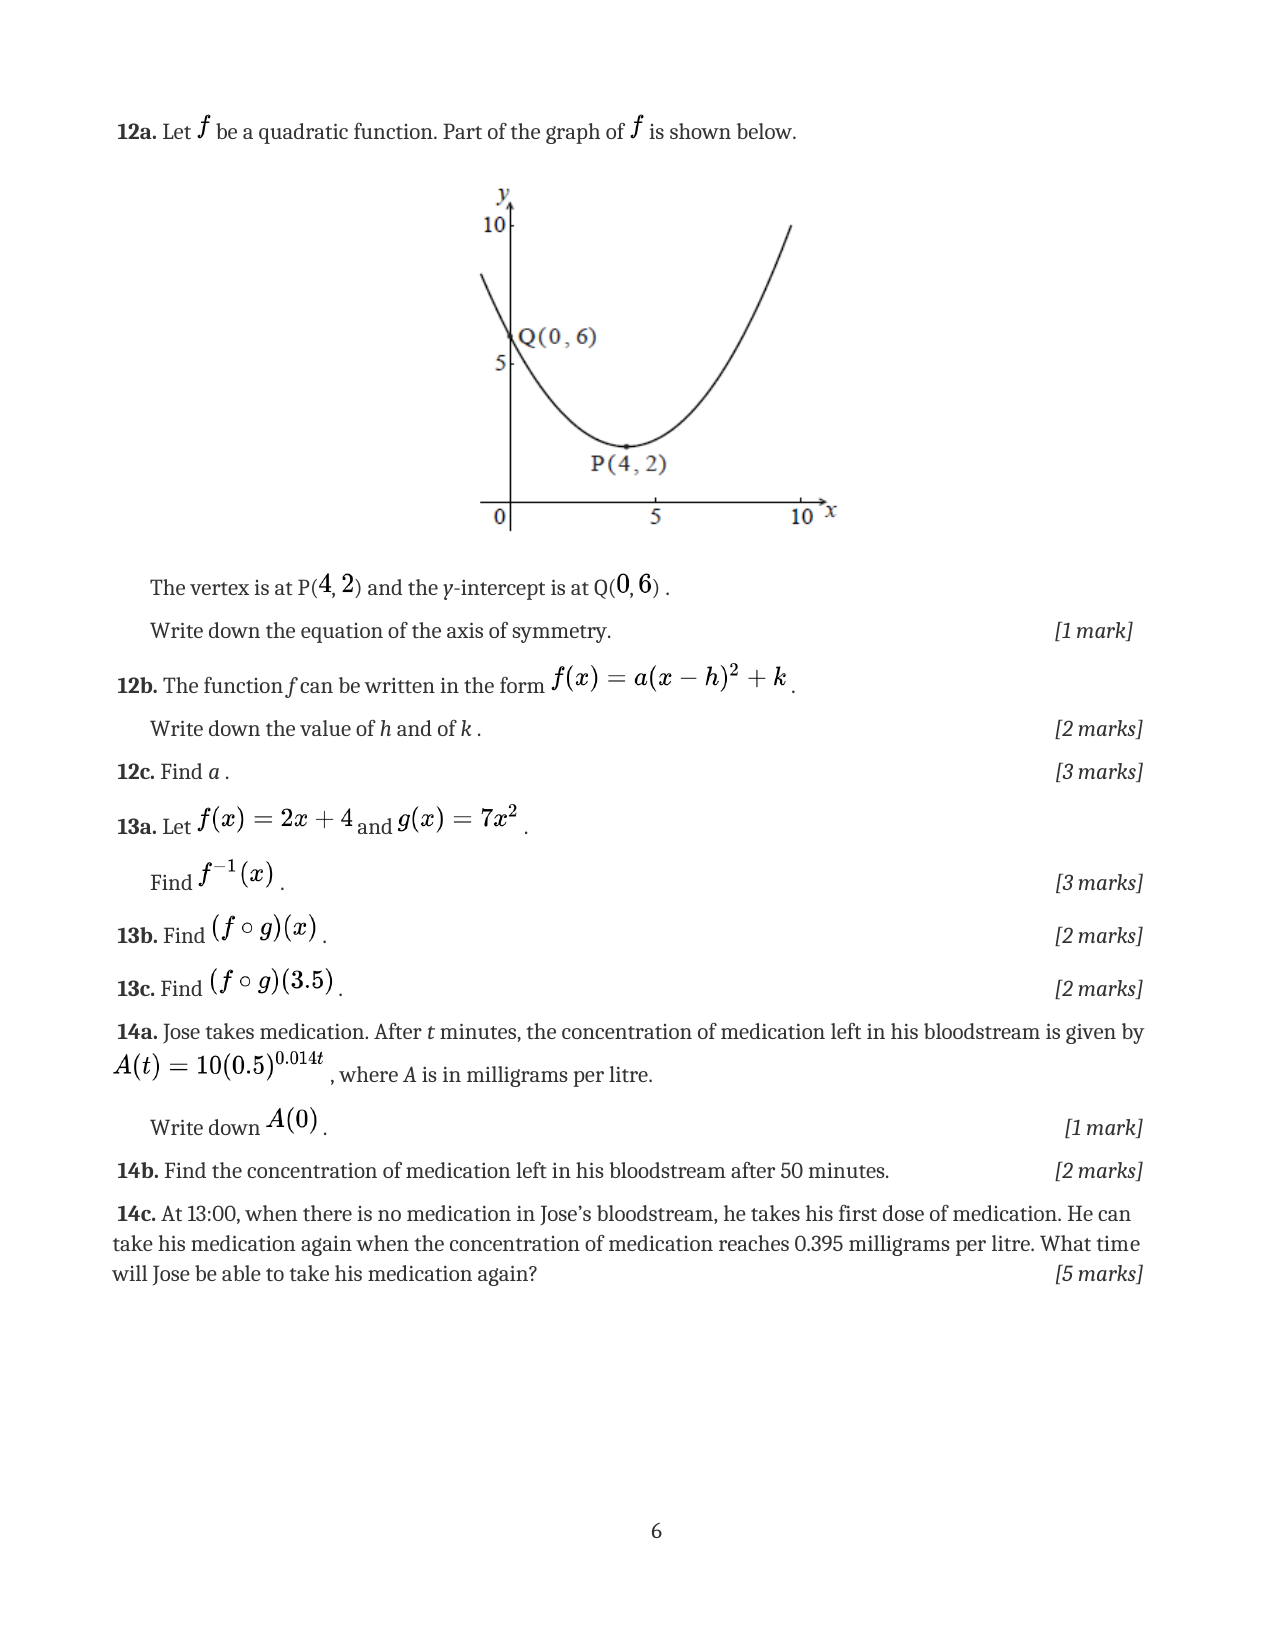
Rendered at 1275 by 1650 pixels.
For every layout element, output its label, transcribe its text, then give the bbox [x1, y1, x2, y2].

picture [112, 1048, 325, 1083]
text 13c. Find . [2 marks] [112, 965, 1162, 1002]
picture [629, 112, 644, 140]
picture [455, 175, 858, 541]
picture [550, 660, 786, 694]
picture [318, 570, 332, 596]
text Write down the value of h and of k . [2 marks] [150, 716, 1162, 742]
picture [265, 1104, 318, 1136]
picture [210, 912, 317, 944]
picture [196, 803, 353, 835]
picture [638, 570, 652, 596]
picture [341, 570, 354, 596]
text 13a. Let and . [112, 801, 1162, 840]
text Find . [3 marks] [150, 857, 1162, 896]
picture [196, 112, 211, 140]
text 14c. At 13:00, when there is no medication in Jose’s bloodstream, he takes his first dose of medication. He can take his medication again when the concentration of medication reaches 0.395 milligrams per litre. What time will Jose be able to take his medication again? [5 marks] [112, 1200, 1162, 1287]
picture [616, 570, 629, 596]
text 14b. Find the concentration of medication left in his bloodstream after 50 minutes. [2 marks] [112, 1158, 1162, 1184]
text Write down . [1 mark] [150, 1104, 1162, 1141]
picture [397, 801, 519, 835]
text Write down the equation of the axis of symmetry. [1 mark] [150, 618, 1162, 644]
text 13b. Find . [2 marks] [112, 912, 1162, 949]
text 12c. Find a . [3 marks] [112, 758, 1162, 785]
text 12a. Let be a quadratic function. Part of the graph of is shown below. [112, 112, 1162, 145]
text 12b. The function f can be written in the form . [112, 660, 1162, 699]
picture [208, 965, 333, 997]
picture [197, 856, 275, 890]
text 14a. Jose takes medication. After t minutes, the concentration of medication left in his bloodstream is given by , where A is in milligrams per litre. [112, 1019, 1162, 1088]
text The vertex is at P(, ) and the y-intercept is at Q(, ) . [150, 571, 1162, 601]
